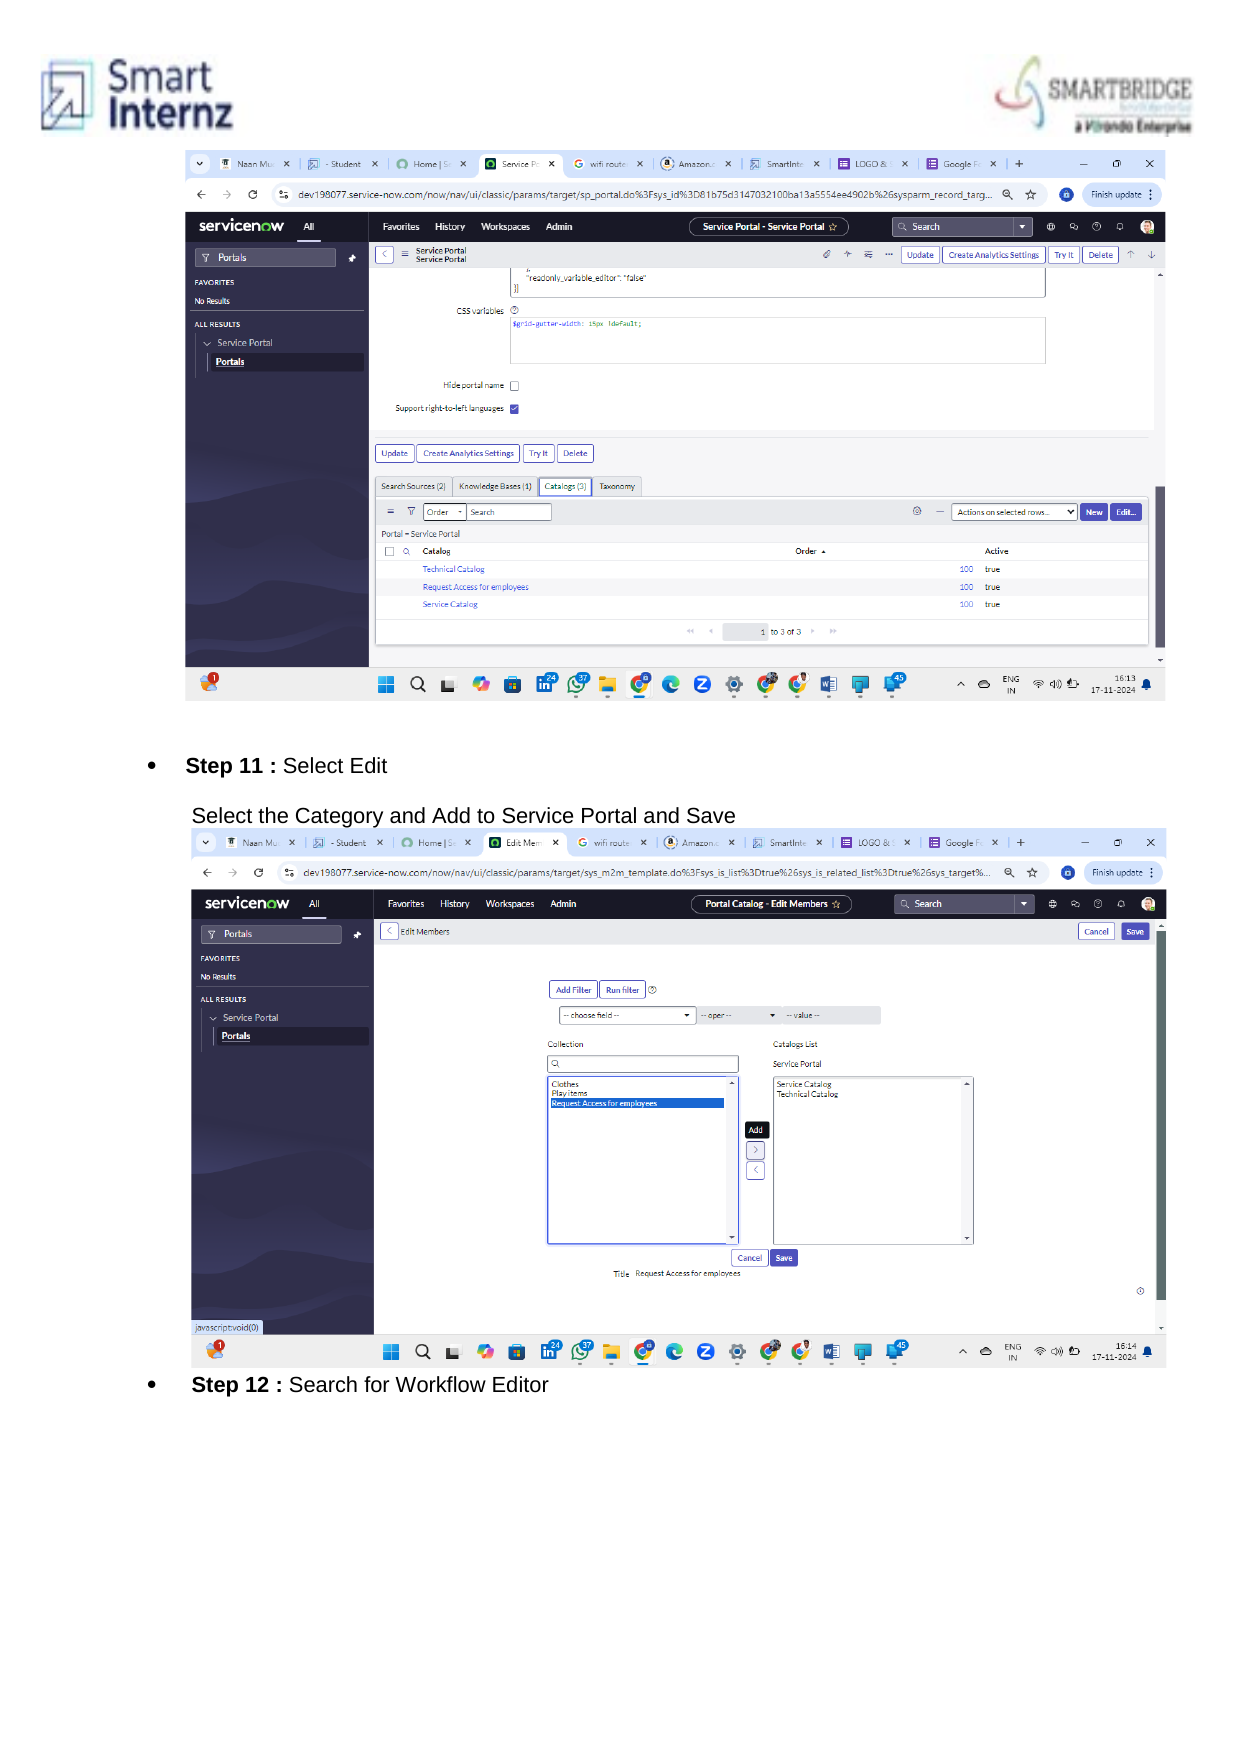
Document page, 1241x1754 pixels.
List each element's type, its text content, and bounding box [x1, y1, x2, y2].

list Step 11 : Select Edit [148, 753, 1240, 778]
picture [191, 828, 1167, 1368]
picture [40, 54, 1196, 137]
picture [185, 150, 1166, 701]
list Select the Category and Add to Service Portal and Save [185, 803, 1240, 828]
list Step 12 : Search for Workflow Editor [148, 1372, 1240, 1397]
